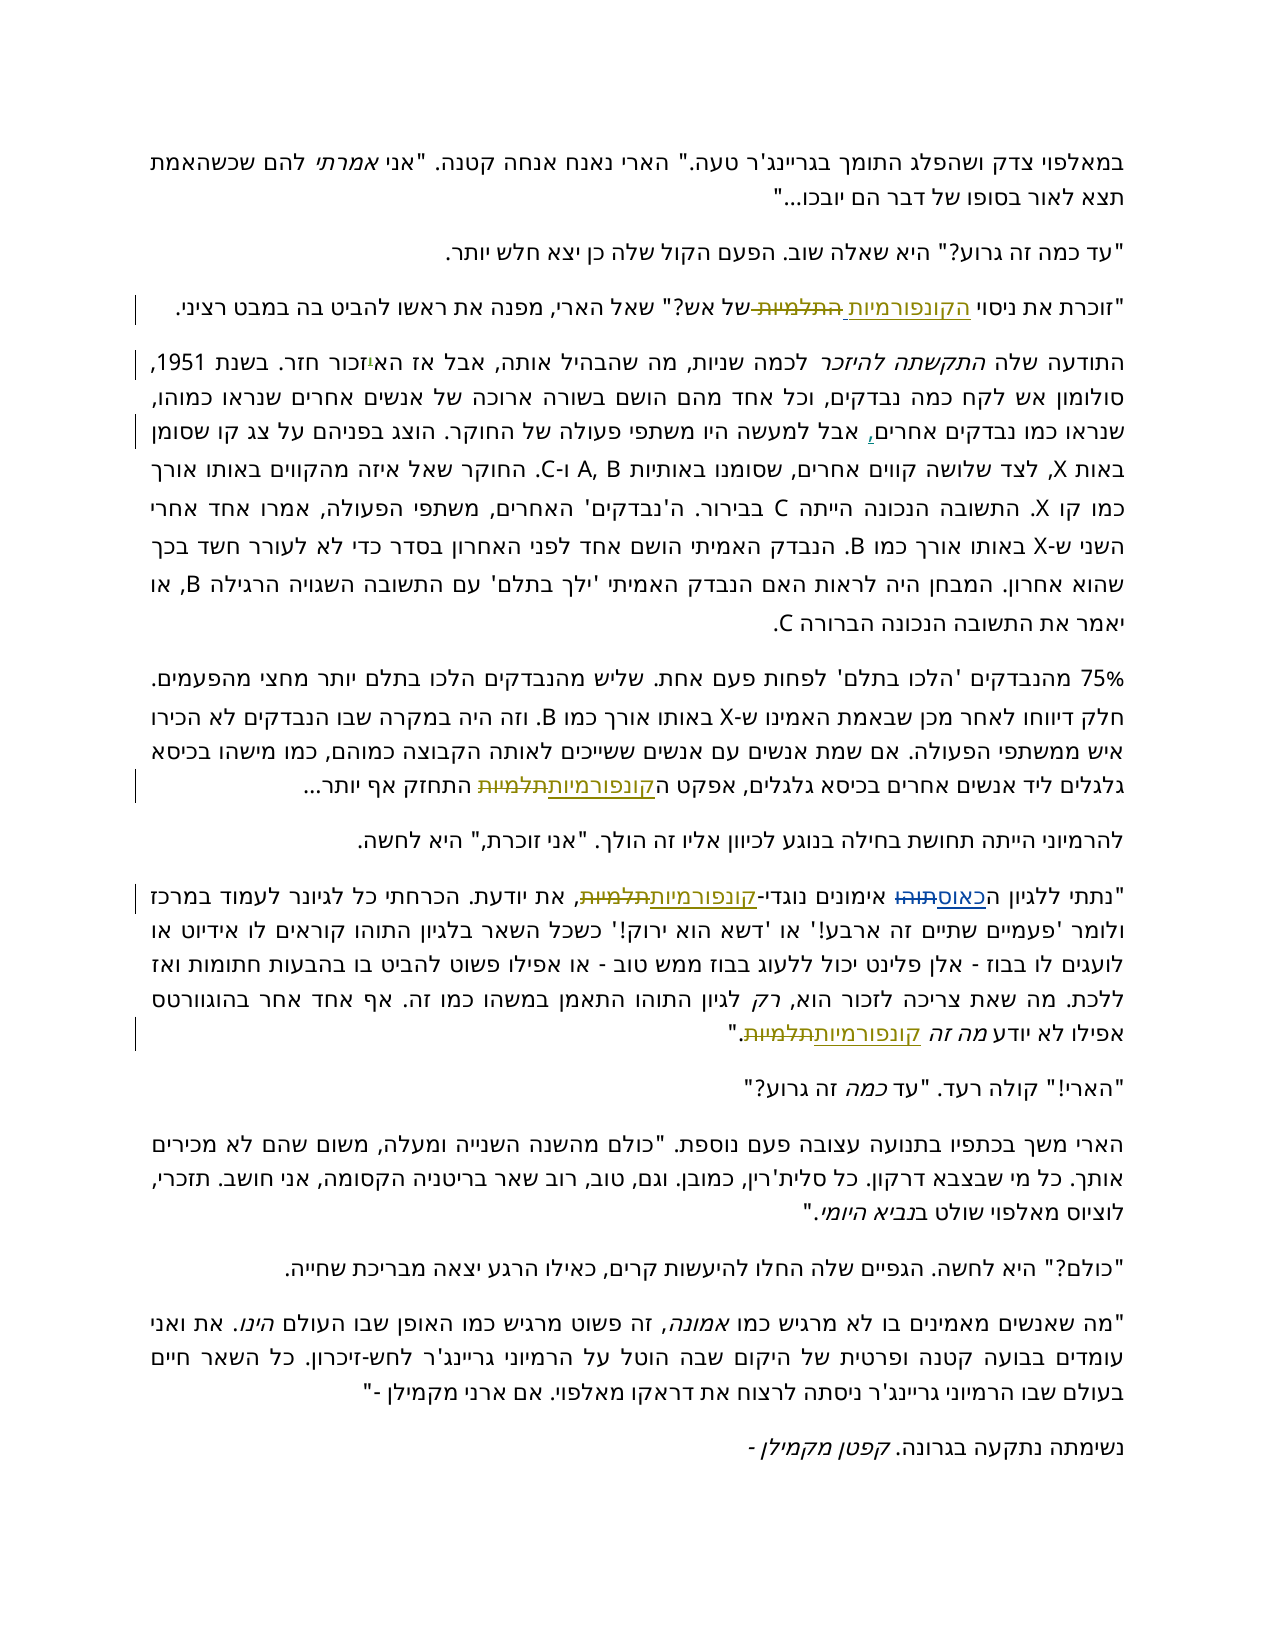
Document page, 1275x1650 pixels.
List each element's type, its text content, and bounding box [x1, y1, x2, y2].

text "נתתי ללגיון ה אימונים נוגדי-, את יודעת. הכרחתי כל לגיונר לעמוד במרכז ולומר 'פעמיים שתיים זה ארבע!' או 'דשא הוא ירוק!' כשכל השאר בלגיון התוהו קוראים לו אידיוט או לועגים לו בבוז - אלן פלינט יכול ללעוג בבוז ממש טוב - או אפילו פשוט להביט בו בהבעות חתומות ואז ללכת. מה שאת צריכה לזכור הוא, רק לגיון התוהו התאמן במשהו כמו זה. אף אחד אחר בהוגוורטס אפילו לא יודע מה זה ." [150, 884, 1125, 1051]
text "כולם?" היא לחשה. הגפיים שלה החלו להיעשות קרים, כאילו הרגע יצאה מבריכת שחייה. [150, 1256, 1125, 1285]
text "מה שאנשים מאמינים בו לא מרגיש כמו אמונה, זה פשוט מרגיש כמו האופן שבו העולם הינו. את ואני עומדים בבועה קטנה ופרטית של היקום שבה הוטל על הרמיוני גריינג'ר לחש-זיכרון. כל השאר חיים בעולם שבו הרמיוני גריינג'ר ניסתה לרצוח את דראקו מאלפוי. אם ארני מקמילן -" [150, 1311, 1125, 1409]
text 75% מהנבדקים 'הלכו בתלם' לפחות פעם אחת. שליש מהנבדקים הלכו בתלם יותר מחצי מהפעמים. חלק דיווחו לאחר מכן שבאמת האמינו ש-X באותו אורך כמו B. וזה היה במקרה שבו הנבדקים לא הכירו איש ממשתפי הפעולה. אם שמת אנשים עם אנשים ששייכים לאותה הקבוצה כמוהם, כמו מישהו בכיסא גלגלים ליד אנשים אחרים בכיסא גלגלים, אפקט ה התחזק אף יותר… [150, 666, 1125, 803]
text "עד כמה זה גרוע?" היא שאלה שוב. הפעם הקול שלה כן יצא חלש יותר. [150, 239, 1125, 269]
text הארי משך בכתפיו בתנועה עצובה פעם נוספת. "כולם מהשנה השנייה ומעלה, משום שהם לא מכירים אותך. כל מי שבצבא דרקון. כל סלית'רין, כמובן. וגם, טוב, רוב שאר בריטניה הקסומה, אני חושב. תזכרי, לוציוס מאלפוי שולט בנביא היומי." [150, 1132, 1125, 1230]
text התודעה שלה התקשתה להיזכר לכמה שניות, מה שהבהיל אותה, אבל אז האזכור חזר. בשנת 1951, סולומון אש לקח כמה נבדקים, וכל אחד מהם הושם בשורה ארוכה של אנשים אחרים שנראו כמוהו, שנראו כמו נבדקים אחרים אבל למעשה היו משתפי פעולה של החוקר. הוצג בפניהם על צג קו שסומן באות X, לצד שלושה קווים אחרים, שסומנו באותיות A, B ו-C. החוקר שאל איזה מהקווים באותו אורך כמו קו X. התשובה הנכונה הייתה C בבירור. ה'נבדקים' האחרים, משתפי הפעולה, אמרו אחד אחרי השני ש-X באותו אורך כמו B. הנבדק האמיתי הושם אחד לפני האחרון בסדר כדי לא לעורר חשד בכך שהוא אחרון. המבחן היה לראות האם הנבדק האמיתי 'ילך בתלם' עם התשובה השגויה הרגילה B, או יאמר את התשובה הנכונה הברורה C. [150, 350, 1125, 640]
text "זוכרת את ניסוי של אש?" שאל הארי, מפנה את ראשו להביט בה במבט רציני. [150, 295, 1125, 325]
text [150, 150, 1125, 214]
text להרמיוני הייתה תחושת בחילה בנוגע לכיוון אליו זה הולך. "אני זוכרת," היא לחשה. [150, 828, 1125, 858]
text "הארי!" קולה רעד. "עד כמה זה גרוע?" [150, 1076, 1125, 1106]
text נשימתה נתקעה בגרונה. קפטן מקמילן - [150, 1435, 1125, 1464]
